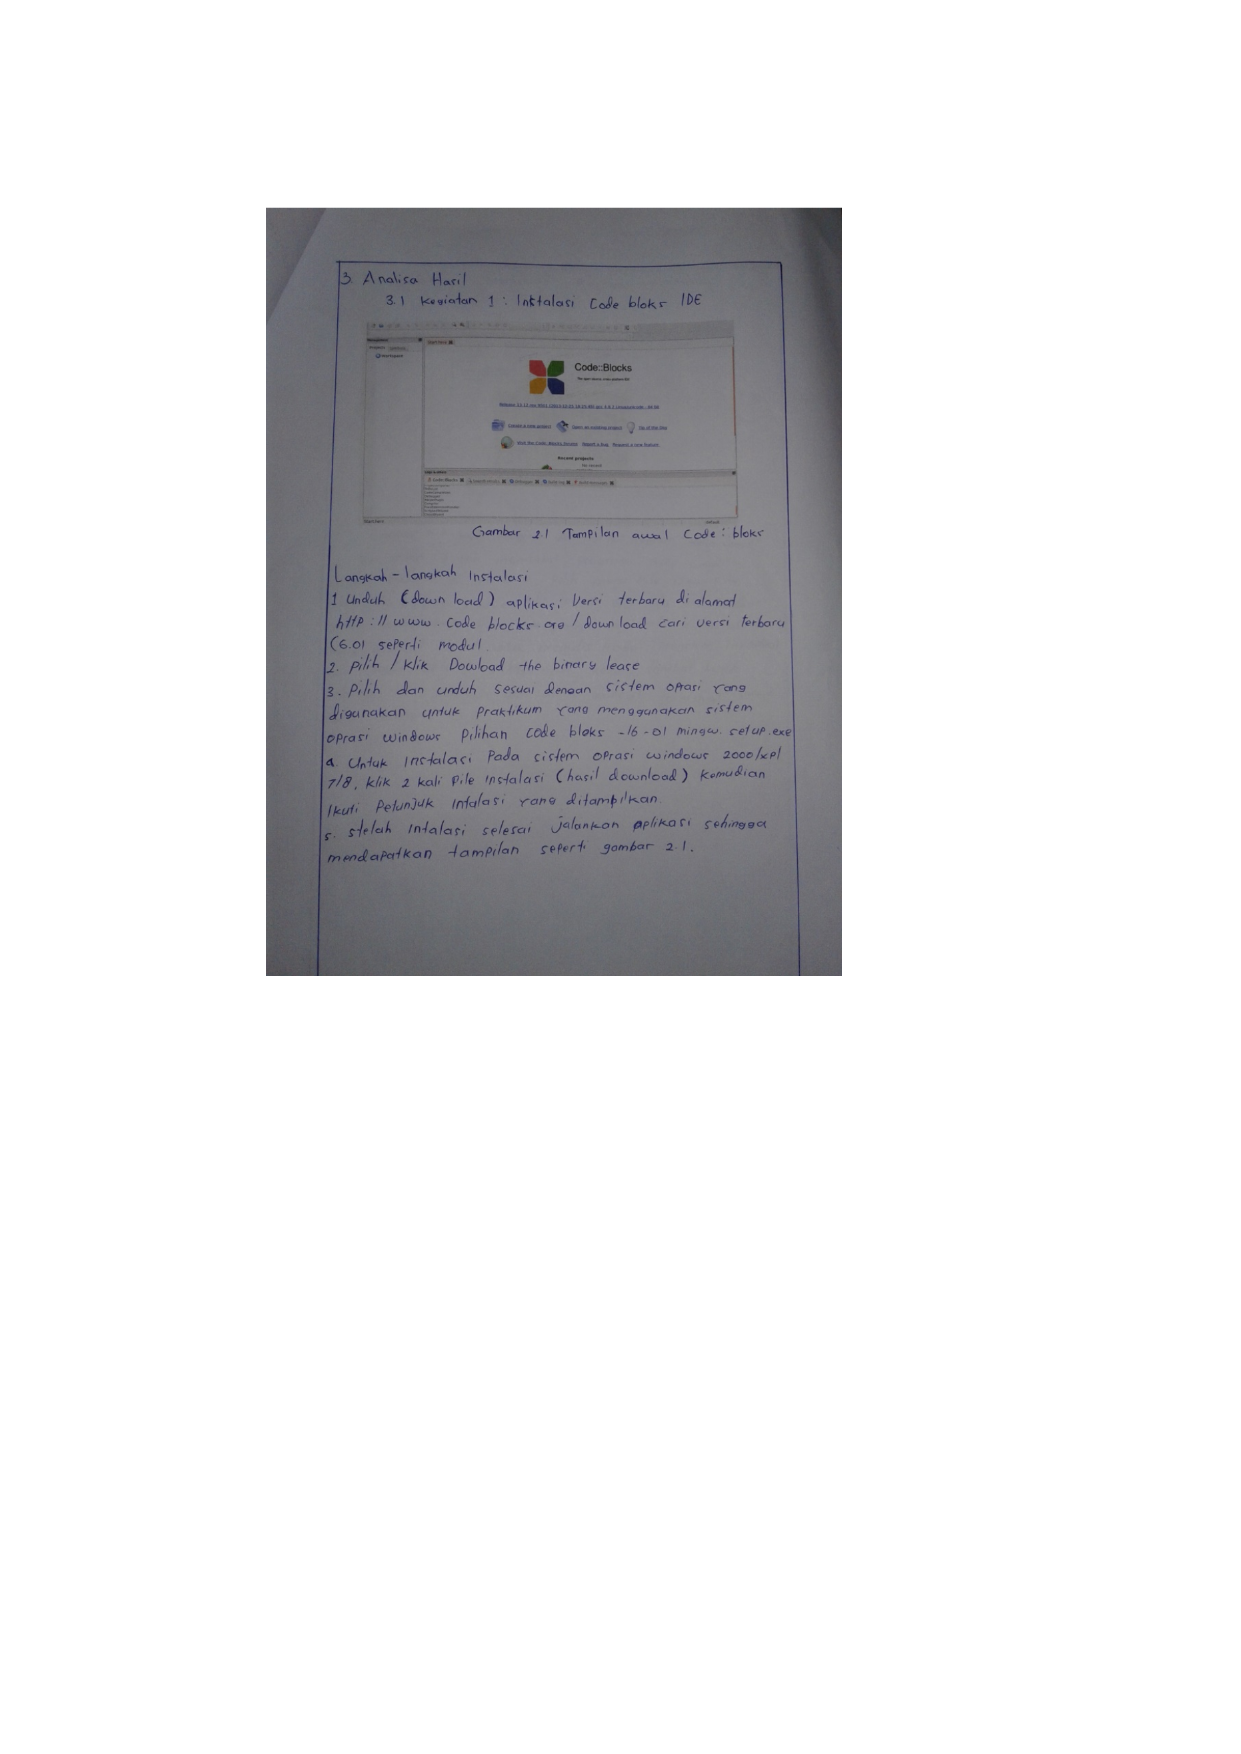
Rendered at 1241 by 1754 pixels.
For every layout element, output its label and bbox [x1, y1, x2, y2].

picture [266, 208, 842, 975]
